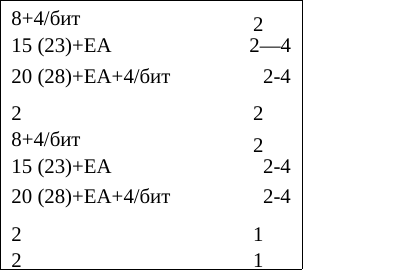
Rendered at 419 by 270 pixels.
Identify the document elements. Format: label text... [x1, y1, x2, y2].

table_cell 1 [214, 217, 302, 246]
table_cell 2 [1, 217, 214, 246]
table_cell 2 [1, 246, 214, 269]
table_cell 20 (28)+ЕА+4/бит [1, 66, 214, 96]
table_cell 2—4 [214, 36, 302, 66]
table_cell 2-4 [214, 156, 302, 187]
table_cell 2 [214, 125, 302, 156]
table_cell 1 [214, 246, 302, 269]
table_header 2 [214, 9, 302, 36]
table_cell 15 (23)+ЕА [1, 156, 214, 187]
table_cell 2 [1, 96, 214, 124]
table_header 8+4/бит [1, 9, 214, 36]
table_cell 20 (28)+ЕА+4/бит [1, 187, 214, 217]
table_cell 2-4 [214, 66, 302, 96]
table_cell 2-4 [214, 187, 302, 217]
table_cell 15 (23)+ЕА [1, 36, 214, 66]
table_cell 8+4/бит [1, 125, 214, 156]
table_cell 2 [214, 96, 302, 124]
